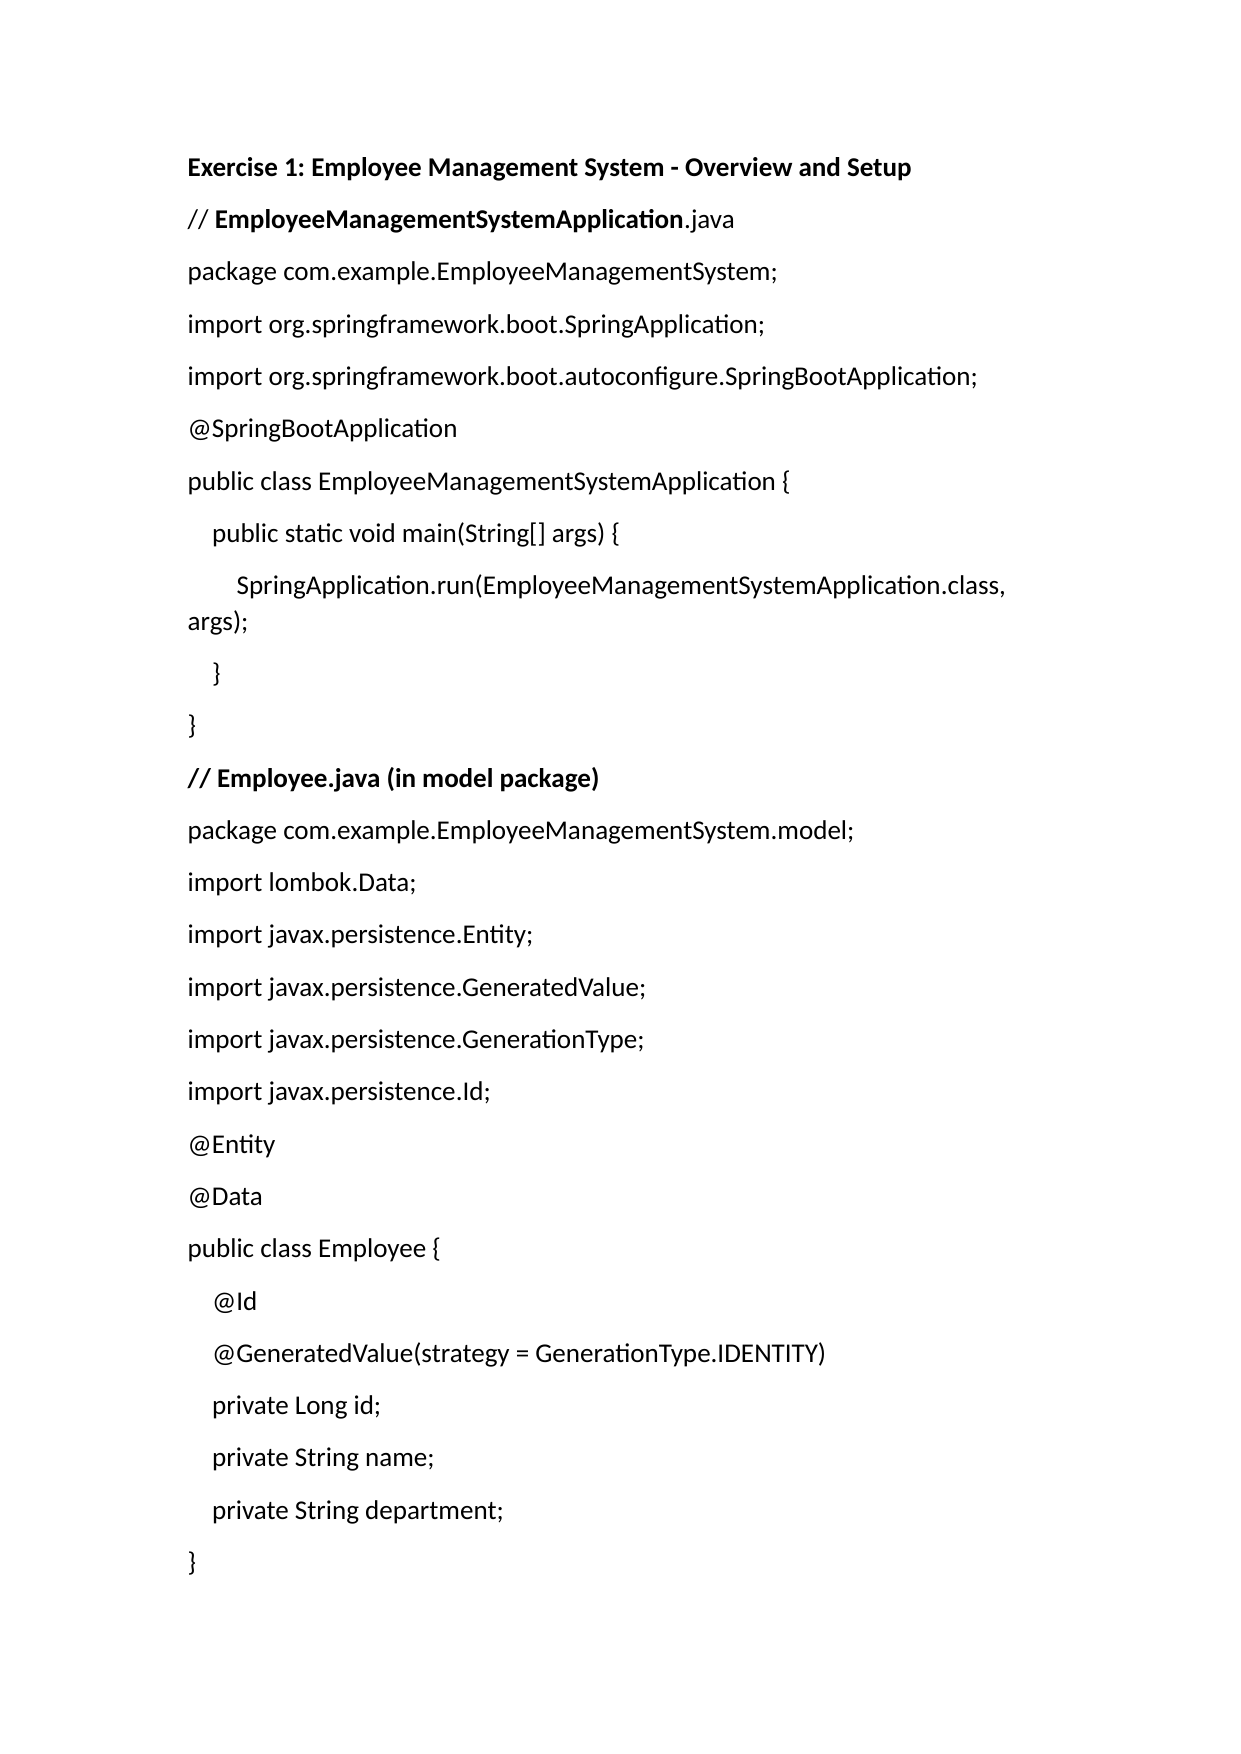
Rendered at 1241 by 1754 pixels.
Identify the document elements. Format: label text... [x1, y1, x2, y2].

text package com.example.EmployeeManagementSystem.model; [187, 813, 1053, 846]
text import javax.persistence.Id; [187, 1074, 1053, 1108]
text @SpringBootApplication [187, 411, 1053, 444]
text // EmployeeManagementSystemApplication.java [187, 202, 1053, 235]
text import javax.persistence.GeneratedValue; [187, 970, 1053, 1003]
text import org.springframework.boot.autoconfigure.SpringBootApplication; [187, 359, 1053, 392]
text @Data [187, 1179, 1053, 1212]
text } [187, 708, 1053, 742]
text } [187, 656, 1053, 689]
text import org.springframework.boot.SpringApplication; [187, 307, 1053, 340]
text private String department; [187, 1493, 1053, 1526]
text private Long id; [187, 1388, 1053, 1421]
text // Employee.java (in model package) [187, 761, 1053, 794]
text SpringApplication.run(EmployeeManagementSystemApplication.class, args); [187, 568, 1053, 637]
text @Id [187, 1284, 1053, 1317]
text } [187, 1545, 1053, 1578]
text private String name; [187, 1441, 1053, 1474]
text @Entity [187, 1127, 1053, 1160]
text Exercise 1: Employee Management System - Overview and Setup [187, 150, 1053, 183]
text package com.example.EmployeeManagementSystem; [187, 254, 1053, 288]
text import lombok.Data; [187, 865, 1053, 898]
text public class EmployeeManagementSystemApplication { [187, 464, 1053, 497]
text import javax.persistence.GenerationType; [187, 1022, 1053, 1055]
text public class Employee { [187, 1231, 1053, 1264]
text @GeneratedValue(strategy = GenerationType.IDENTITY) [187, 1336, 1053, 1369]
text public static void main(String[] args) { [187, 516, 1053, 549]
text import javax.persistence.Entity; [187, 918, 1053, 951]
